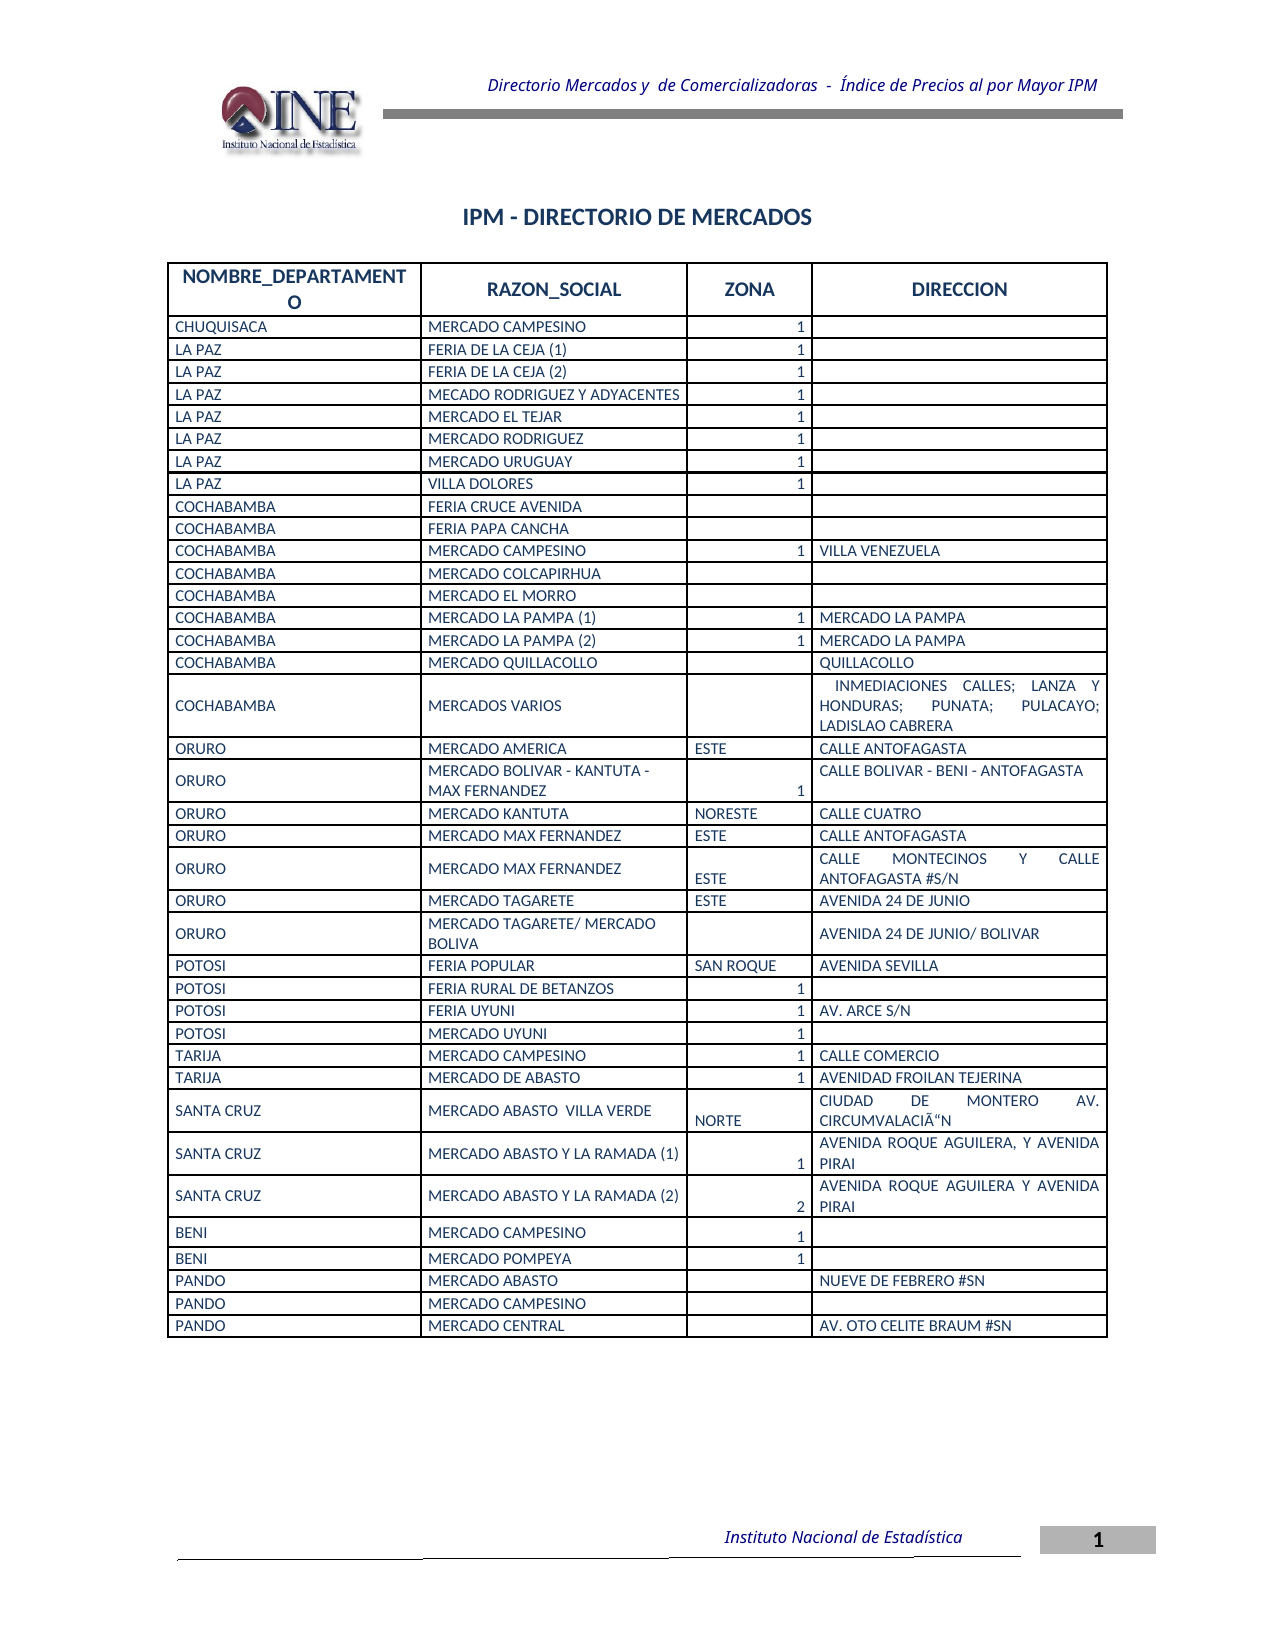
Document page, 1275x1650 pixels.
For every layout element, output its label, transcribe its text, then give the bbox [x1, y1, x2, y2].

table_cell POTOSI [169, 1023, 420, 1043]
table_cell NORESTE [688, 803, 811, 823]
table_cell [688, 675, 811, 736]
table_cell NOMBRE_DEPARTAMENTO [169, 264, 420, 314]
table_cell ORURO [169, 803, 420, 823]
table_cell MERCADO ABASTO VILLA VERDE [422, 1090, 686, 1131]
table_cell [813, 563, 1106, 583]
table_cell AVENIDA ROQUE AGUILERA Y AVENIDA PIRAI [813, 1176, 1106, 1216]
table_cell 1 [688, 451, 811, 471]
table_cell CIUDAD DE MONTERO AV. CIRCUMVALACIÃ“N [813, 1090, 1106, 1131]
table_cell MERCADO UYUNI [422, 1023, 686, 1043]
table_cell MERCADO TAGARETE [422, 891, 686, 911]
table_cell COCHABAMBA [169, 541, 420, 561]
table_cell 1 [688, 1001, 811, 1021]
table_cell NUEVE DE FEBRERO #SN [813, 1271, 1106, 1291]
table_cell MERCADOS VARIOS [422, 675, 686, 736]
table_cell AVENIDAD FROILAN TEJERINA [813, 1068, 1106, 1088]
table_cell [813, 978, 1106, 998]
table_cell [688, 563, 811, 583]
table_cell ORURO [169, 738, 420, 758]
table_cell [813, 585, 1106, 606]
table_cell LA PAZ [169, 384, 420, 404]
table_cell COCHABAMBA [169, 496, 420, 516]
table_cell [813, 361, 1106, 382]
table_cell 1 [688, 406, 811, 427]
table_cell 1 [688, 1218, 811, 1246]
table_cell [813, 451, 1106, 471]
table_cell DIRECCION [813, 264, 1106, 314]
table_cell FERIA CRUCE AVENIDA [422, 496, 686, 516]
table_cell LA PAZ [169, 406, 420, 427]
table_cell [813, 429, 1106, 449]
table_cell TARIJA [169, 1045, 420, 1066]
table_cell AVENIDA 24 DE JUNIO [813, 891, 1106, 911]
table_cell AV. ARCE S/N [813, 1001, 1106, 1021]
table_cell INMEDIACIONES CALLES; LANZA Y HONDURAS; PUNATA; PULACAYO; LADISLAO CABRERA [813, 675, 1106, 736]
table_cell MERCADO MAX FERNANDEZ [422, 826, 686, 846]
table_cell MERCADO COLCAPIRHUA [422, 563, 686, 583]
table_cell 1 [688, 317, 811, 337]
table_cell COCHABAMBA [169, 518, 420, 538]
table_cell FERIA DE LA CEJA (1) [422, 339, 686, 359]
table_cell AVENIDA SEVILLA [813, 956, 1106, 976]
table_cell FERIA UYUNI [422, 1001, 686, 1021]
table_cell VILLA DOLORES [422, 474, 686, 494]
table_cell MERCADO ABASTO [422, 1271, 686, 1291]
table_cell CHUQUISACA [169, 317, 420, 337]
table_cell COCHABAMBA [169, 653, 420, 673]
table_cell POTOSI [169, 956, 420, 976]
table_cell [813, 339, 1106, 359]
table_cell CALLE MONTECINOS Y CALLE ANTOFAGASTA #S/N [813, 848, 1106, 888]
table_cell [813, 1023, 1106, 1043]
table_cell BENI [169, 1218, 420, 1246]
table_cell 1 [688, 429, 811, 449]
table_cell MERCADO LA PAMPA (1) [422, 608, 686, 628]
table_cell ORURO [169, 760, 420, 801]
table_cell PANDO [169, 1316, 420, 1336]
table_cell MERCADO AMERICA [422, 738, 686, 758]
table_cell TARIJA [169, 1068, 420, 1088]
table_cell ORURO [169, 913, 420, 954]
table_cell LA PAZ [169, 429, 420, 449]
table_cell MERCADO LA PAMPA [813, 608, 1106, 628]
table_cell MERCADO KANTUTA [422, 803, 686, 823]
table_cell [688, 585, 811, 606]
table_cell AVENIDA ROQUE AGUILERA, Y AVENIDA PIRAI [813, 1133, 1106, 1173]
table_cell 1 [688, 1248, 811, 1269]
table_cell COCHABAMBA [169, 585, 420, 606]
table_cell [813, 496, 1106, 516]
table_cell CALLE ANTOFAGASTA [813, 738, 1106, 758]
table_cell [688, 1293, 811, 1313]
table_cell ZONA [688, 264, 811, 314]
table_cell LA PAZ [169, 474, 420, 494]
table_cell [813, 474, 1106, 494]
table_cell 1 [688, 1133, 811, 1173]
table_cell MERCADO CENTRAL [422, 1316, 686, 1336]
table_cell 1 [688, 978, 811, 998]
table_cell LA PAZ [169, 339, 420, 359]
table_cell [688, 518, 811, 538]
table_cell [813, 1248, 1106, 1269]
table_cell POTOSI [169, 978, 420, 998]
table_cell FERIA PAPA CANCHA [422, 518, 686, 538]
table_cell ORURO [169, 891, 420, 911]
table_cell MERCADO CAMPESINO [422, 1293, 686, 1313]
table_cell MERCADO ABASTO Y LA RAMADA (2) [422, 1176, 686, 1216]
table_cell QUILLACOLLO [813, 653, 1106, 673]
table_cell MERCADO DE ABASTO [422, 1068, 686, 1088]
table_cell FERIA POPULAR [422, 956, 686, 976]
table_cell ESTE [688, 738, 811, 758]
table_cell 1 [688, 474, 811, 494]
table_cell 1 [688, 1068, 811, 1088]
table_cell MERCADO TAGARETE/ MERCADO BOLIVA [422, 913, 686, 954]
table_cell [688, 1316, 811, 1336]
table_cell 2 [688, 1176, 811, 1216]
table_cell COCHABAMBA [169, 608, 420, 628]
table_cell MERCADO CAMPESINO [422, 541, 686, 561]
table_cell FERIA RURAL DE BETANZOS [422, 978, 686, 998]
table_cell MERCADO RODRIGUEZ [422, 429, 686, 449]
table_cell [688, 913, 811, 954]
table_cell NORTE [688, 1090, 811, 1131]
table_cell MERCADO POMPEYA [422, 1248, 686, 1269]
table_cell ESTE [688, 826, 811, 846]
table_cell [688, 653, 811, 673]
table_cell RAZON_SOCIAL [422, 264, 686, 314]
table_cell MERCADO LA PAMPA [813, 630, 1106, 651]
table_cell PANDO [169, 1293, 420, 1313]
table_cell CALLE ANTOFAGASTA [813, 826, 1106, 846]
table_cell MERCADO EL TEJAR [422, 406, 686, 427]
table_cell 1 [688, 760, 811, 801]
table_cell ESTE [688, 848, 811, 888]
table_cell MERCADO URUGUAY [422, 451, 686, 471]
table_cell [813, 1293, 1106, 1313]
table_header IPM - DIRECTORIO DE MERCADOS [168, 201, 1107, 262]
table_cell 1 [688, 630, 811, 651]
table_cell SANTA CRUZ [169, 1133, 420, 1173]
table_cell CALLE COMERCIO [813, 1045, 1106, 1066]
table_cell ORURO [169, 848, 420, 888]
table_cell MERCADO QUILLACOLLO [422, 653, 686, 673]
table_cell 1 [688, 608, 811, 628]
table_cell SANTA CRUZ [169, 1090, 420, 1131]
table_cell CALLE BOLIVAR - BENI - ANTOFAGASTA [813, 760, 1106, 801]
table_cell BENI [169, 1248, 420, 1269]
table_cell 1 [688, 1045, 811, 1066]
table_cell FERIA DE LA CEJA (2) [422, 361, 686, 382]
table_cell 1 [688, 361, 811, 382]
table_cell SAN ROQUE [688, 956, 811, 976]
table_cell AV. OTO CELITE BRAUM #SN [813, 1316, 1106, 1336]
table_cell 1 [688, 541, 811, 561]
table_cell 1 [688, 339, 811, 359]
table_cell MERCADO CAMPESINO [422, 1218, 686, 1246]
table_cell MERCADO MAX FERNANDEZ [422, 848, 686, 888]
table_cell MERCADO CAMPESINO [422, 317, 686, 337]
table_cell 1 [688, 384, 811, 404]
table_cell LA PAZ [169, 361, 420, 382]
table_cell [688, 1271, 811, 1291]
table_cell MERCADO LA PAMPA (2) [422, 630, 686, 651]
table_cell CALLE CUATRO [813, 803, 1106, 823]
table_cell MERCADO BOLIVAR - KANTUTA - MAX FERNANDEZ [422, 760, 686, 801]
table_cell MERCADO EL MORRO [422, 585, 686, 606]
table_cell [813, 1218, 1106, 1246]
table_cell COCHABAMBA [169, 630, 420, 651]
table_cell [813, 518, 1106, 538]
table_cell [813, 317, 1106, 337]
table_cell [813, 406, 1106, 427]
table_cell [688, 496, 811, 516]
table_cell LA PAZ [169, 451, 420, 471]
table_cell MERCADO ABASTO Y LA RAMADA (1) [422, 1133, 686, 1173]
table_cell VILLA VENEZUELA [813, 541, 1106, 561]
table_cell MERCADO CAMPESINO [422, 1045, 686, 1066]
table_cell AVENIDA 24 DE JUNIO/ BOLIVAR [813, 913, 1106, 954]
table_cell SANTA CRUZ [169, 1176, 420, 1216]
table_cell PANDO [169, 1271, 420, 1291]
table_cell COCHABAMBA [169, 563, 420, 583]
table_cell ESTE [688, 891, 811, 911]
table_cell ORURO [169, 826, 420, 846]
table_cell 1 [688, 1023, 811, 1043]
table_cell POTOSI [169, 1001, 420, 1021]
table_cell MECADO RODRIGUEZ Y ADYACENTES [422, 384, 686, 404]
table_cell [813, 384, 1106, 404]
table_cell COCHABAMBA [169, 675, 420, 736]
